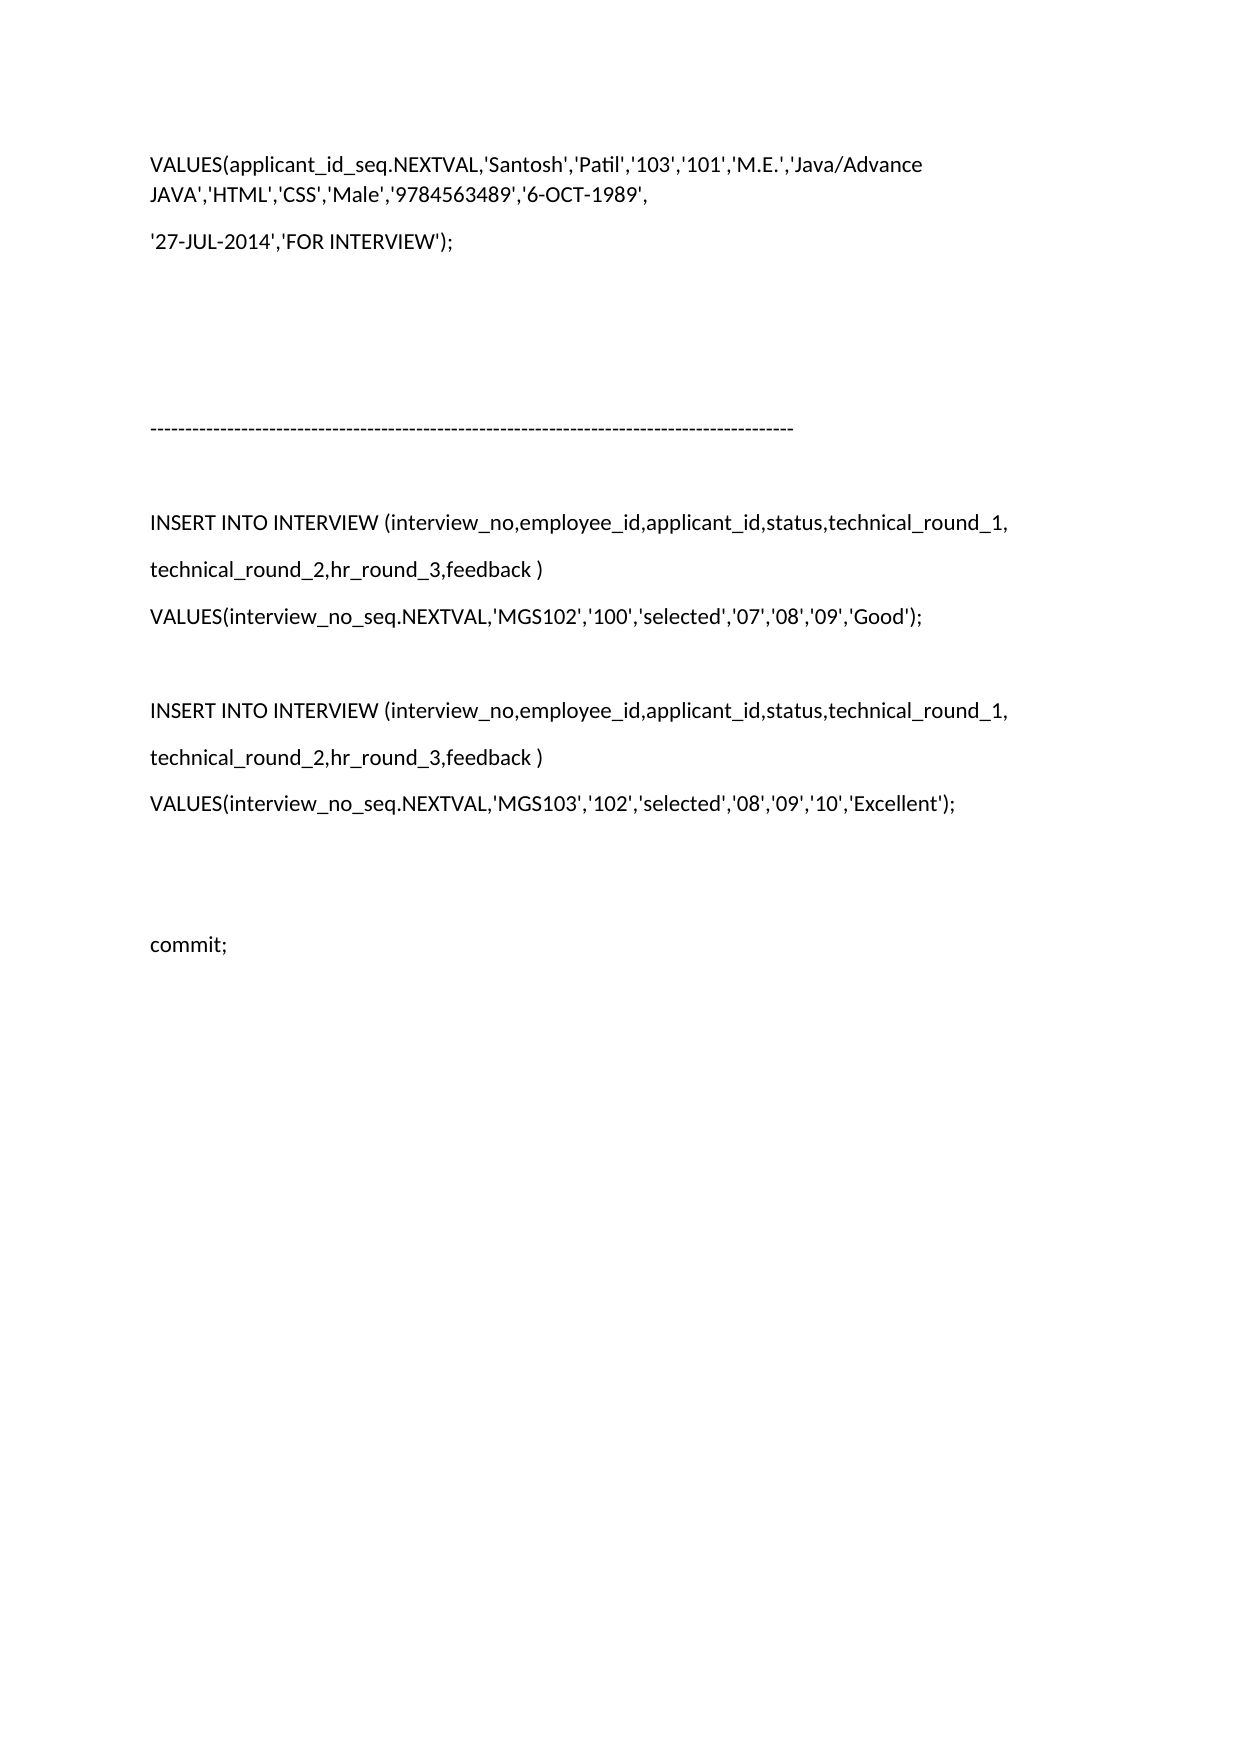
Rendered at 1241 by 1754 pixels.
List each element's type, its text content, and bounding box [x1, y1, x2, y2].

text commit; [150, 930, 1090, 958]
text INSERT INTO INTERVIEW (interview_no,employee_id,applicant_id,status,technical_round_1, [150, 696, 1090, 724]
text technical_round_2,hr_round_3,feedback ) [150, 743, 1090, 771]
text VALUES(interview_no_seq.NEXTVAL,'MGS102','100','selected','07','08','09','Good'); [150, 602, 1090, 630]
text VALUES(applicant_id_seq.NEXTVAL,'Santosh','Patil','103','101','M.E.','Java/Advance JAVA','HTML','CSS','Male','9784563489','6-OCT-1989', [150, 150, 1090, 208]
text -------------------------------------------------------------------------------------------- [150, 414, 1090, 443]
text VALUES(interview_no_seq.NEXTVAL,'MGS103','102','selected','08','09','10','Excellent'); [150, 789, 1090, 818]
text technical_round_2,hr_round_3,feedback ) [150, 555, 1090, 583]
text INSERT INTO INTERVIEW (interview_no,employee_id,applicant_id,status,technical_round_1, [150, 508, 1090, 536]
text '27-JUL-2014','FOR INTERVIEW'); [150, 227, 1090, 255]
